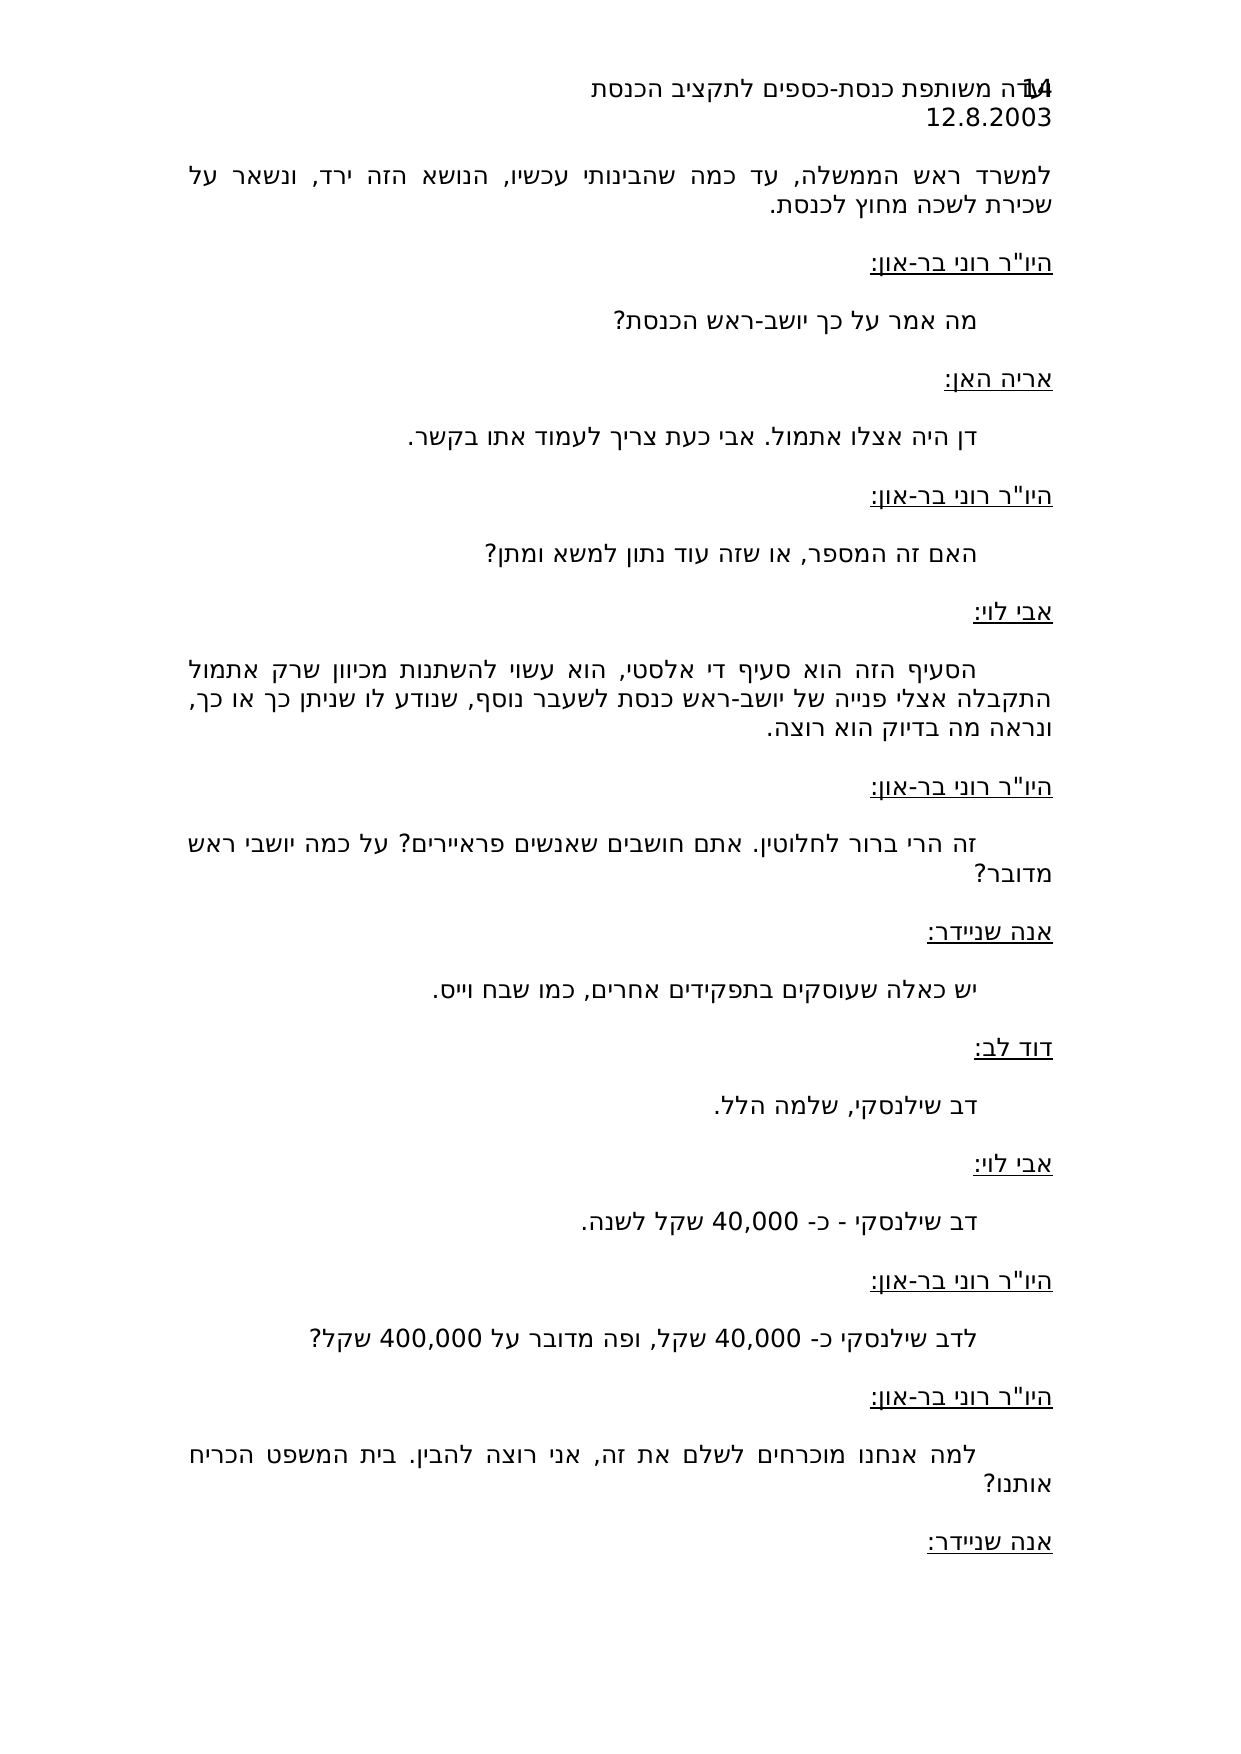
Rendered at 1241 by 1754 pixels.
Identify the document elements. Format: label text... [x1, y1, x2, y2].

text היו"ר רוני בר-און: [187, 1353, 1053, 1411]
text דב שילנסקי - כ- 40,000 שקל לשנה. [187, 1207, 1053, 1237]
text אנה שניידר: [187, 1498, 1053, 1557]
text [187, 161, 1053, 219]
text מה אמר על כך יושב-ראש הכנסת? [187, 306, 1053, 335]
text היו"ר רוני בר-און: [187, 219, 1053, 277]
text יש כאלה שעוסקים בתפקידים אחרים, כמו שבח וייס. [187, 975, 1053, 1004]
text אבי לוי: [187, 568, 1053, 626]
text הסעיף הזה הוא סעיף די אלסטי, הוא עשוי להשתנות מכיוון שרק אתמול התקבלה אצלי פנייה של יושב-ראש כנסת לשעבר נוסף, שנודע לו שניתן כך או כך, ונראה מה בדיוק הוא רוצה. [187, 655, 1053, 742]
text לדב שילנסקי כ- 40,000 שקל, ופה מדובר על 400,000 שקל? [187, 1324, 1053, 1353]
text דן היה אצלו אתמול. אבי כעת צריך לעמוד אתו בקשר. [187, 422, 1053, 452]
text דב שילנסקי, שלמה הלל. [187, 1091, 1053, 1120]
text היו"ר רוני בר-און: [187, 1237, 1053, 1295]
text אנה שניידר: [187, 888, 1053, 946]
text האם זה המספר, או שזה עוד נתון למשא ומתן? [187, 539, 1053, 568]
text דוד לב: [187, 1004, 1053, 1062]
text זה הרי ברור לחלוטין. אתם חושבים שאנשים פראיירים? על כמה יושבי ראש מדובר? [187, 829, 1053, 888]
text היו"ר רוני בר-און: [187, 742, 1053, 801]
text אריה האן: [187, 335, 1053, 394]
text היו"ר רוני בר-און: [187, 452, 1053, 510]
text למה אנחנו מוכרחים לשלם את זה, אני רוצה להבין. בית המשפט הכריח אותנו? [187, 1440, 1053, 1498]
text אבי לוי: [187, 1120, 1053, 1179]
